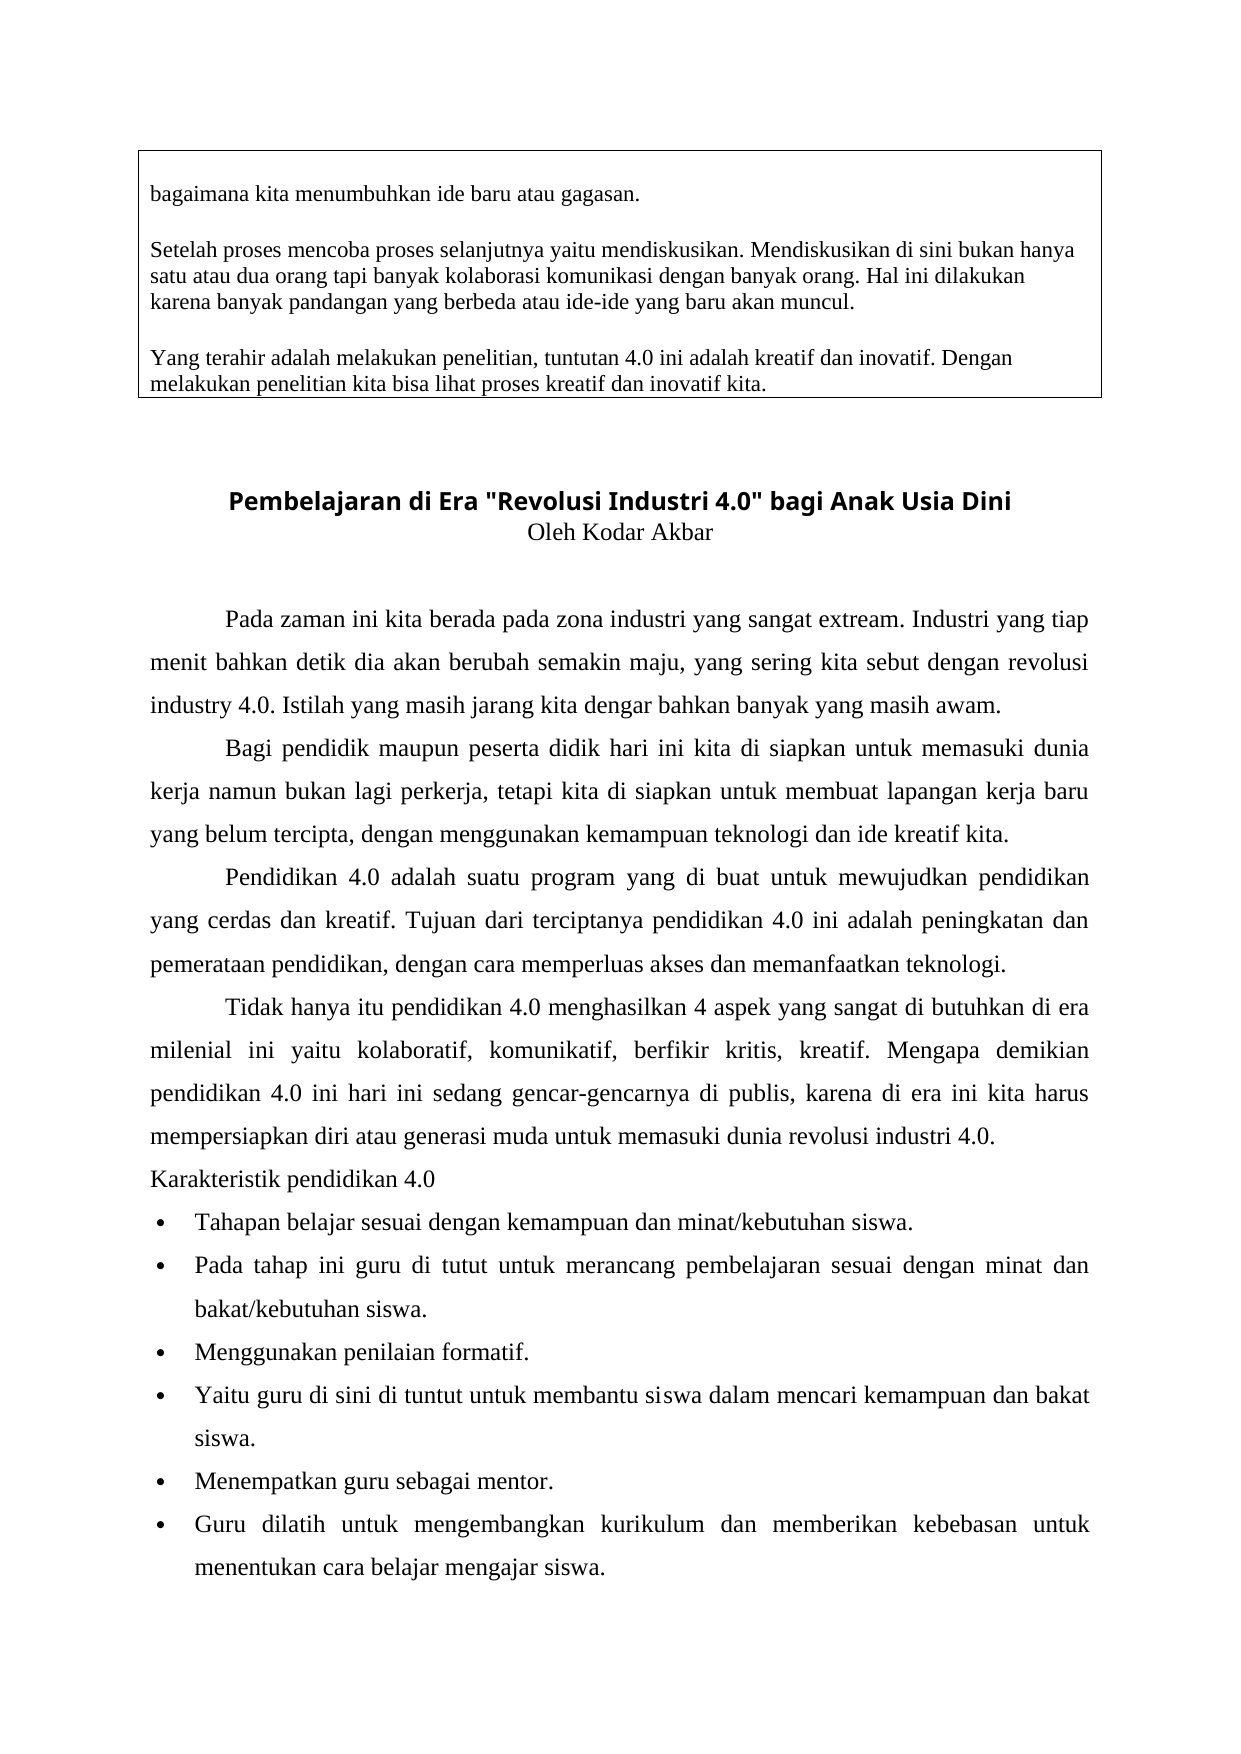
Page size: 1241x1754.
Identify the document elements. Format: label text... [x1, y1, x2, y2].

text Bagi pendidik maupun peserta didik hari ini kita di siapkan untuk memasuki dunia kerja namun bukan lagi perkerja, tetapi kita di siapkan untuk membuat lapangan kerja baru yang belum tercipta, dengan menggunakan kemampuan teknologi dan ide kreatif kita. [150, 733, 1090, 848]
list Menempatkan guru sebagai mentor. [157, 1466, 1090, 1495]
text Pada zaman ini kita berada pada zona industri yang sangat extream. Industri yang tiap menit bahkan detik dia akan berubah semakin maju, yang sering kita sebut dengan revolusi industry 4.0. Istilah yang masih jarang kita dengar bahkan banyak yang masih awam. [150, 604, 1090, 719]
text Oleh Kodar Akbar [150, 517, 1090, 546]
text Tidak hanya itu pendidikan 4.0 menghasilkan 4 aspek yang sangat di butuhkan di era milenial ini yaitu kolaboratif, komunikatif, berfikir kritis, kreatif. Mengapa demikian pendidikan 4.0 ini hari ini sedang gencar-gencarnya di publis, karena di era ini kita harus mempersiapkan diri atau generasi muda untuk memasuki dunia revolusi industri 4.0. [150, 992, 1090, 1150]
list Pada tahap ini guru di tutut untuk merancang pembelajaran sesuai dengan minat dan bakat/kebutuhan siswa. [157, 1251, 1090, 1322]
text Pendidikan 4.0 adalah suatu program yang di buat untuk mewujudkan pendidikan yang cerdas dan kreatif. Tujuan dari terciptanya pendidikan 4.0 ini adalah peningkatan dan pemerataan pendidikan, dengan cara memperluas akses dan memanfaatkan teknologi. [150, 862, 1090, 977]
list Menggunakan penilaian formatif. [157, 1337, 1090, 1366]
text Karakteristik pendidikan 4.0 [150, 1164, 1090, 1193]
list Guru dilatih untuk mengembangkan kurikulum dan memberikan kebebasan untuk menentukan cara belajar mengajar siswa. [157, 1509, 1090, 1581]
list Tahapan belajar sesuai dengan kemampuan dan minat/kebutuhan siswa. [157, 1207, 1090, 1236]
subtitle Pembelajaran di Era "Revolusi Industri 4.0" bagi Anak Usia Dini [150, 483, 1090, 517]
list Yaitu guru di sini di tuntut untuk membantu siswa dalam mencari kemampuan dan bakat siswa. [157, 1380, 1090, 1452]
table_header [139, 151, 1101, 397]
